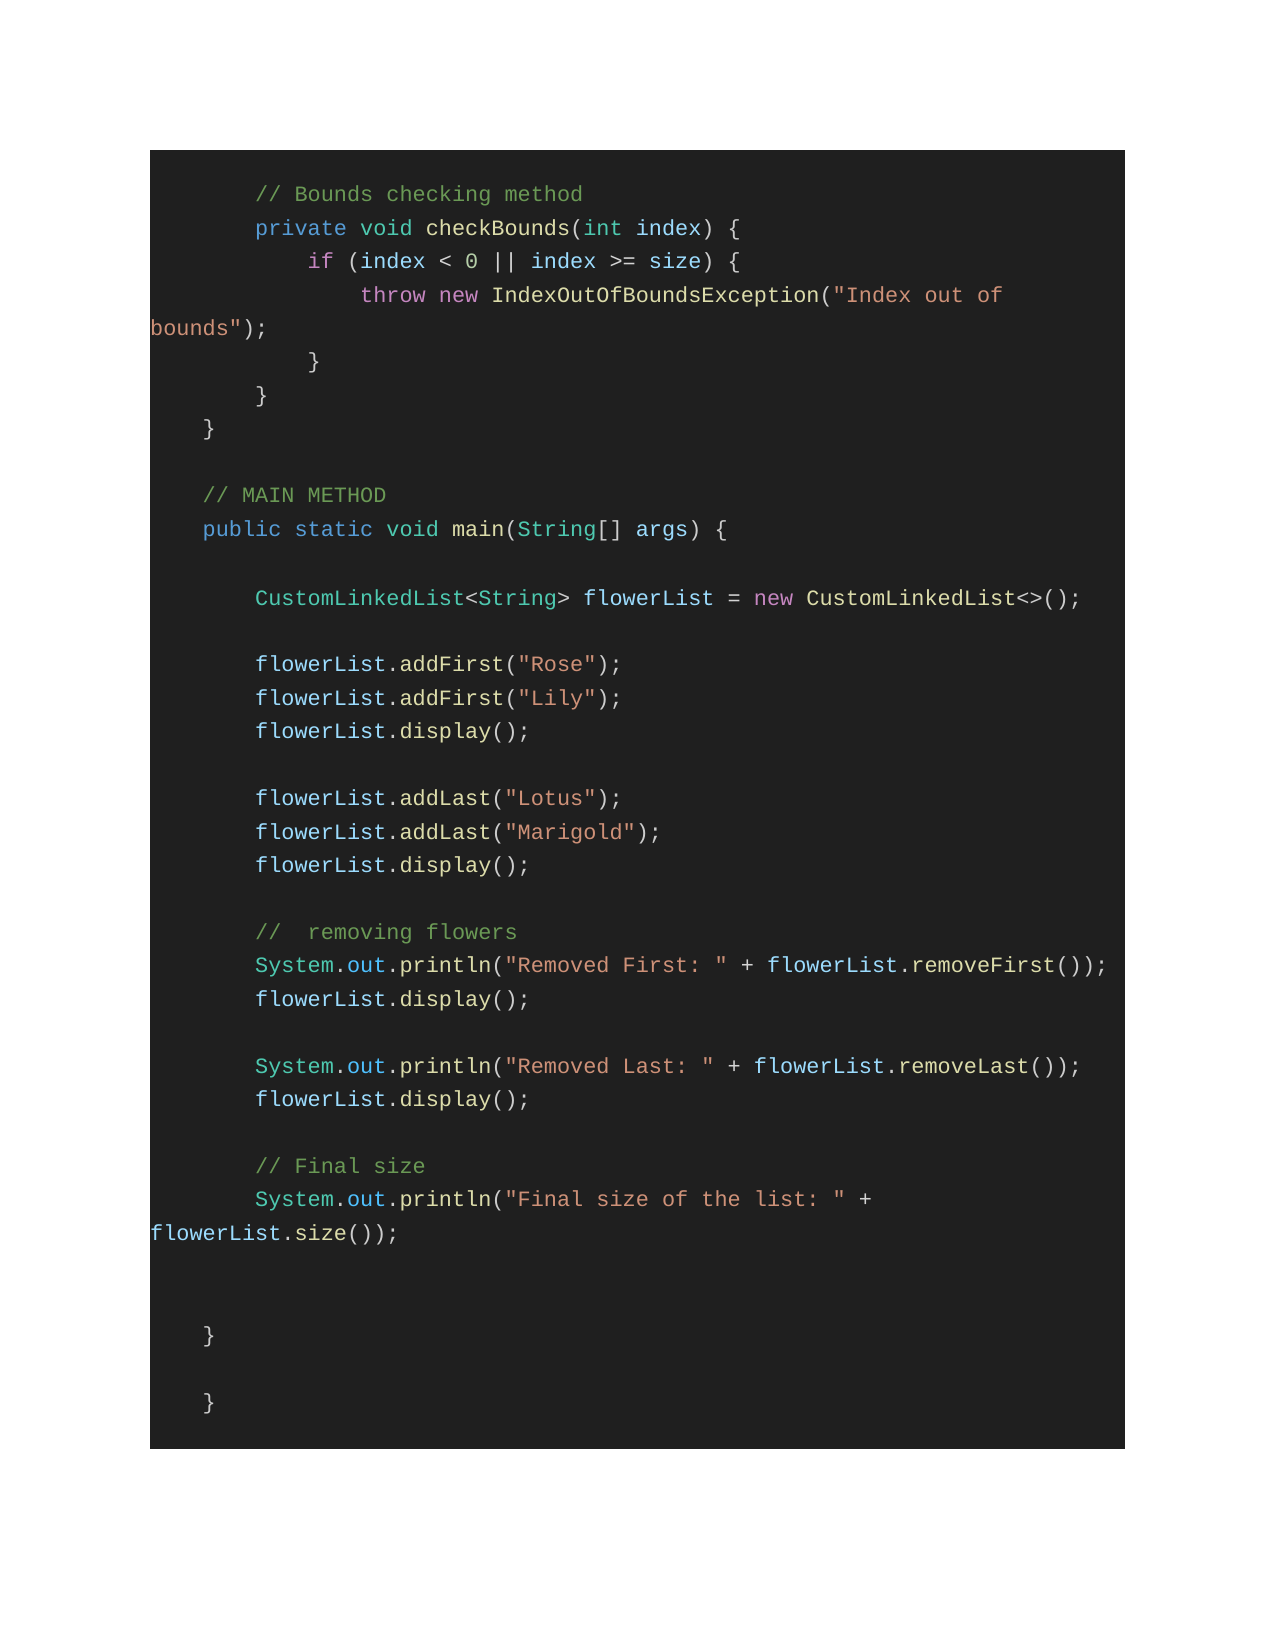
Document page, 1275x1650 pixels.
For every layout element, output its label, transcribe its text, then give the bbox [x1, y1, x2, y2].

text flowerList.display(); [150, 1088, 1125, 1113]
text flowerList.addLast("Lotus"); [150, 787, 1125, 812]
text } [150, 384, 1125, 409]
text flowerList.display(); [150, 854, 1125, 879]
text // MAIN METHOD [150, 484, 1125, 509]
text flowerList.display(); [150, 721, 1125, 745]
text } [150, 351, 1125, 375]
text // Bounds checking method [150, 183, 1125, 208]
text System.out.println("Removed First: " + flowerList.removeFirst()); [150, 954, 1125, 979]
text public static void main(String[] args) { [150, 518, 1125, 543]
text // removing flowers [150, 921, 1125, 946]
text flowerList.display(); [150, 988, 1125, 1013]
text } [150, 1324, 1125, 1349]
text private void checkBounds(int index) { [150, 217, 1125, 242]
text flowerList.addFirst("Lily"); [150, 687, 1125, 712]
text flowerList.addLast("Marigold"); [150, 821, 1125, 846]
text throw new IndexOutOfBoundsException("Index out of bounds"); [150, 284, 1125, 342]
text // Final size [150, 1155, 1125, 1180]
text } [150, 1391, 1125, 1416]
text flowerList.addFirst("Rose"); [150, 654, 1125, 678]
text System.out.println("Final size of the list: " + flowerList.size()); [150, 1189, 1125, 1247]
text if (index < 0 || index >= size) { [150, 250, 1125, 275]
text } [150, 417, 1125, 442]
text System.out.println("Removed Last: " + flowerList.removeLast()); [150, 1055, 1125, 1080]
text CustomLinkedList<String> flowerList = new CustomLinkedList<>(); [150, 587, 1125, 612]
